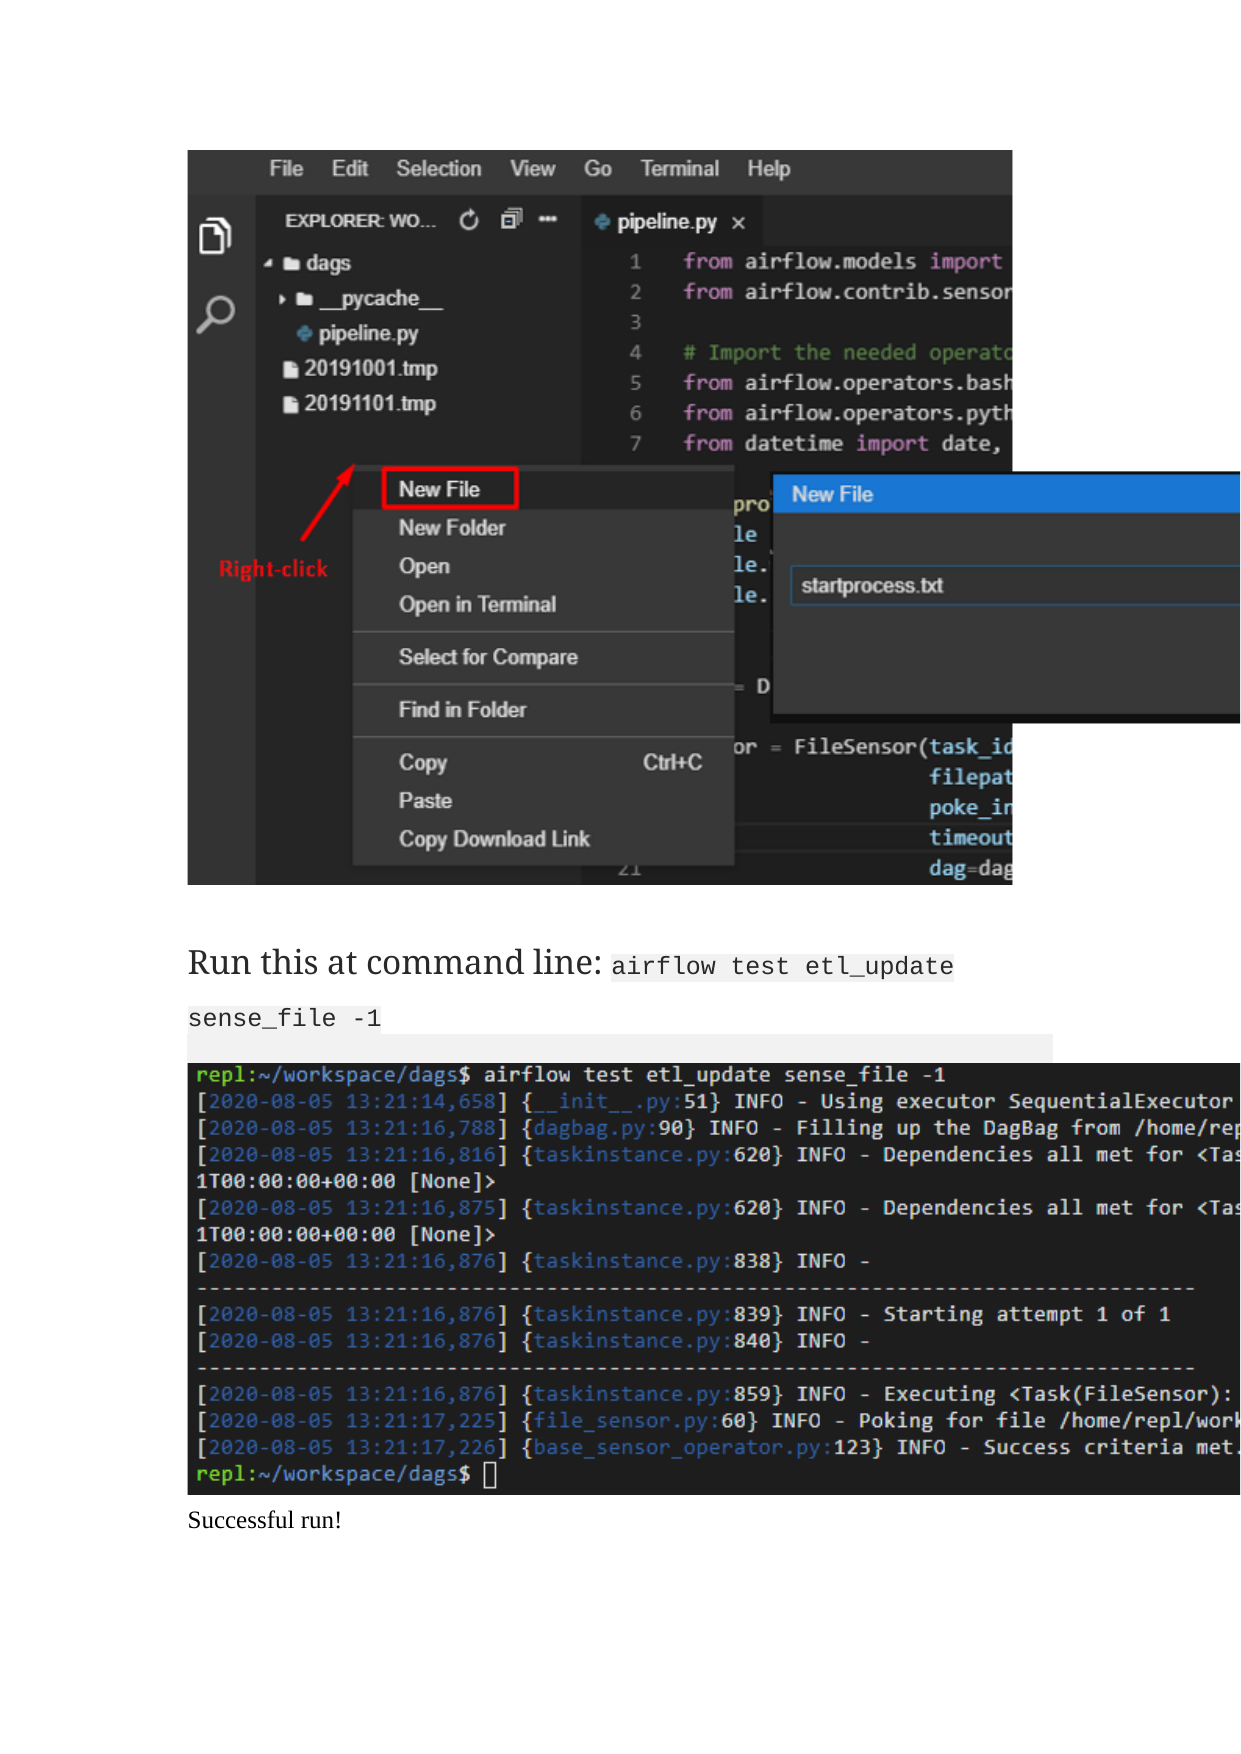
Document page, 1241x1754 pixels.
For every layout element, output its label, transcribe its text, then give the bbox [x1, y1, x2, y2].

picture [187, 150, 1241, 885]
text Run this at command line: airflow test etl_update sense_file -1 [187, 934, 1053, 1034]
picture [187, 1063, 1241, 1495]
text Successful run! [187, 1505, 1053, 1533]
